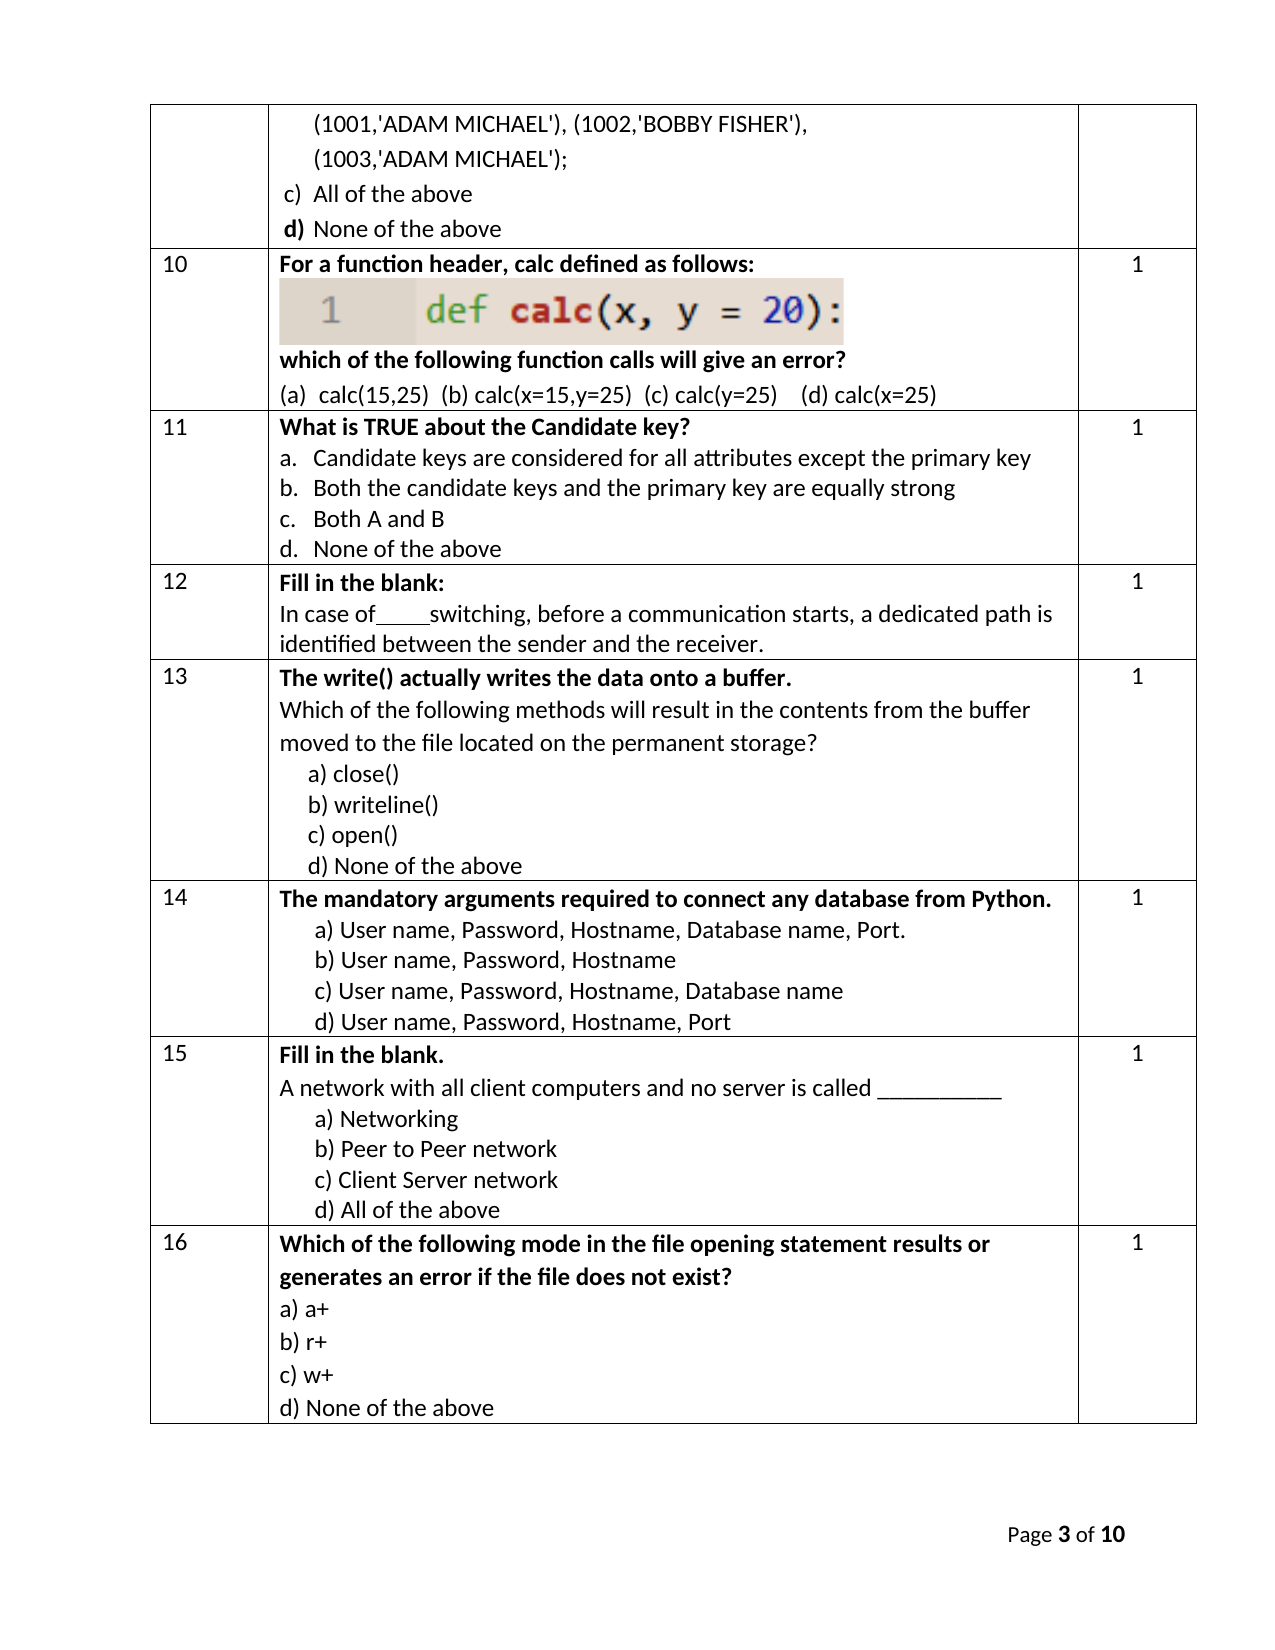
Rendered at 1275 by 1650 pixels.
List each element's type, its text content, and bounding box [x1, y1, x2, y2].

table_cell 13 [151, 660, 268, 880]
table_cell 1 [1079, 105, 1196, 247]
table_cell 1 [1079, 881, 1196, 1036]
table_cell 9 [151, 105, 268, 247]
table_cell 11 [151, 411, 268, 564]
picture [279, 278, 844, 345]
table_cell 1 [1079, 1226, 1196, 1423]
table_cell The write() actually writes the data onto a buffer. Which of the following methods will result in the contents from the buffer moved to the file located on the permanent storage? a) close() b) writeline() c) open() d) None of the above [269, 660, 1078, 880]
table_cell 1 [1079, 565, 1196, 659]
table_cell 15 [151, 1037, 268, 1225]
table_cell 1 [1079, 660, 1196, 880]
table_cell Which of the following mode in the file opening statement results or generates an error if the file does not exist? a) a+ b) r+ c) w+ d) None of the above [269, 1226, 1078, 1423]
table_cell 1 [1079, 249, 1196, 410]
table_cell 1 [1079, 411, 1196, 564]
table_cell Fill in the blank: In case of switching, before a communication starts, a dedicated path is identified between the sender and the receiver. [269, 565, 1078, 659]
table_cell Fill in the blank. A network with all client computers and no server is called __________ a) Networking b) Peer to Peer network c) Client Server network d) All of the above [269, 1037, 1078, 1225]
table_cell For a function header, calc defined as follows: which of the following function calls will give an error? calc(15,25) (b) calc(x=15,y=25) (c) calc(y=25) (d) calc(x=25) [269, 249, 1078, 410]
table_cell What is TRUE about the Candidate key? Candidate keys are considered for all attributes except the primary key Both the candidate keys and the primary key are equally strong Both A and B None of the above [269, 411, 1078, 564]
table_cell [269, 105, 1078, 247]
table_cell 14 [151, 881, 268, 1036]
table_cell 12 [151, 565, 268, 659]
table_cell The mandatory arguments required to connect any database from Python. a) User name, Password, Hostname, Database name, Port. b) User name, Password, Hostname c) User name, Password, Hostname, Database name d) User name, Password, Hostname, Port [269, 881, 1078, 1036]
table_cell 16 [151, 1226, 268, 1423]
table_cell 10 [151, 249, 268, 410]
table_cell 1 [1079, 1037, 1196, 1225]
